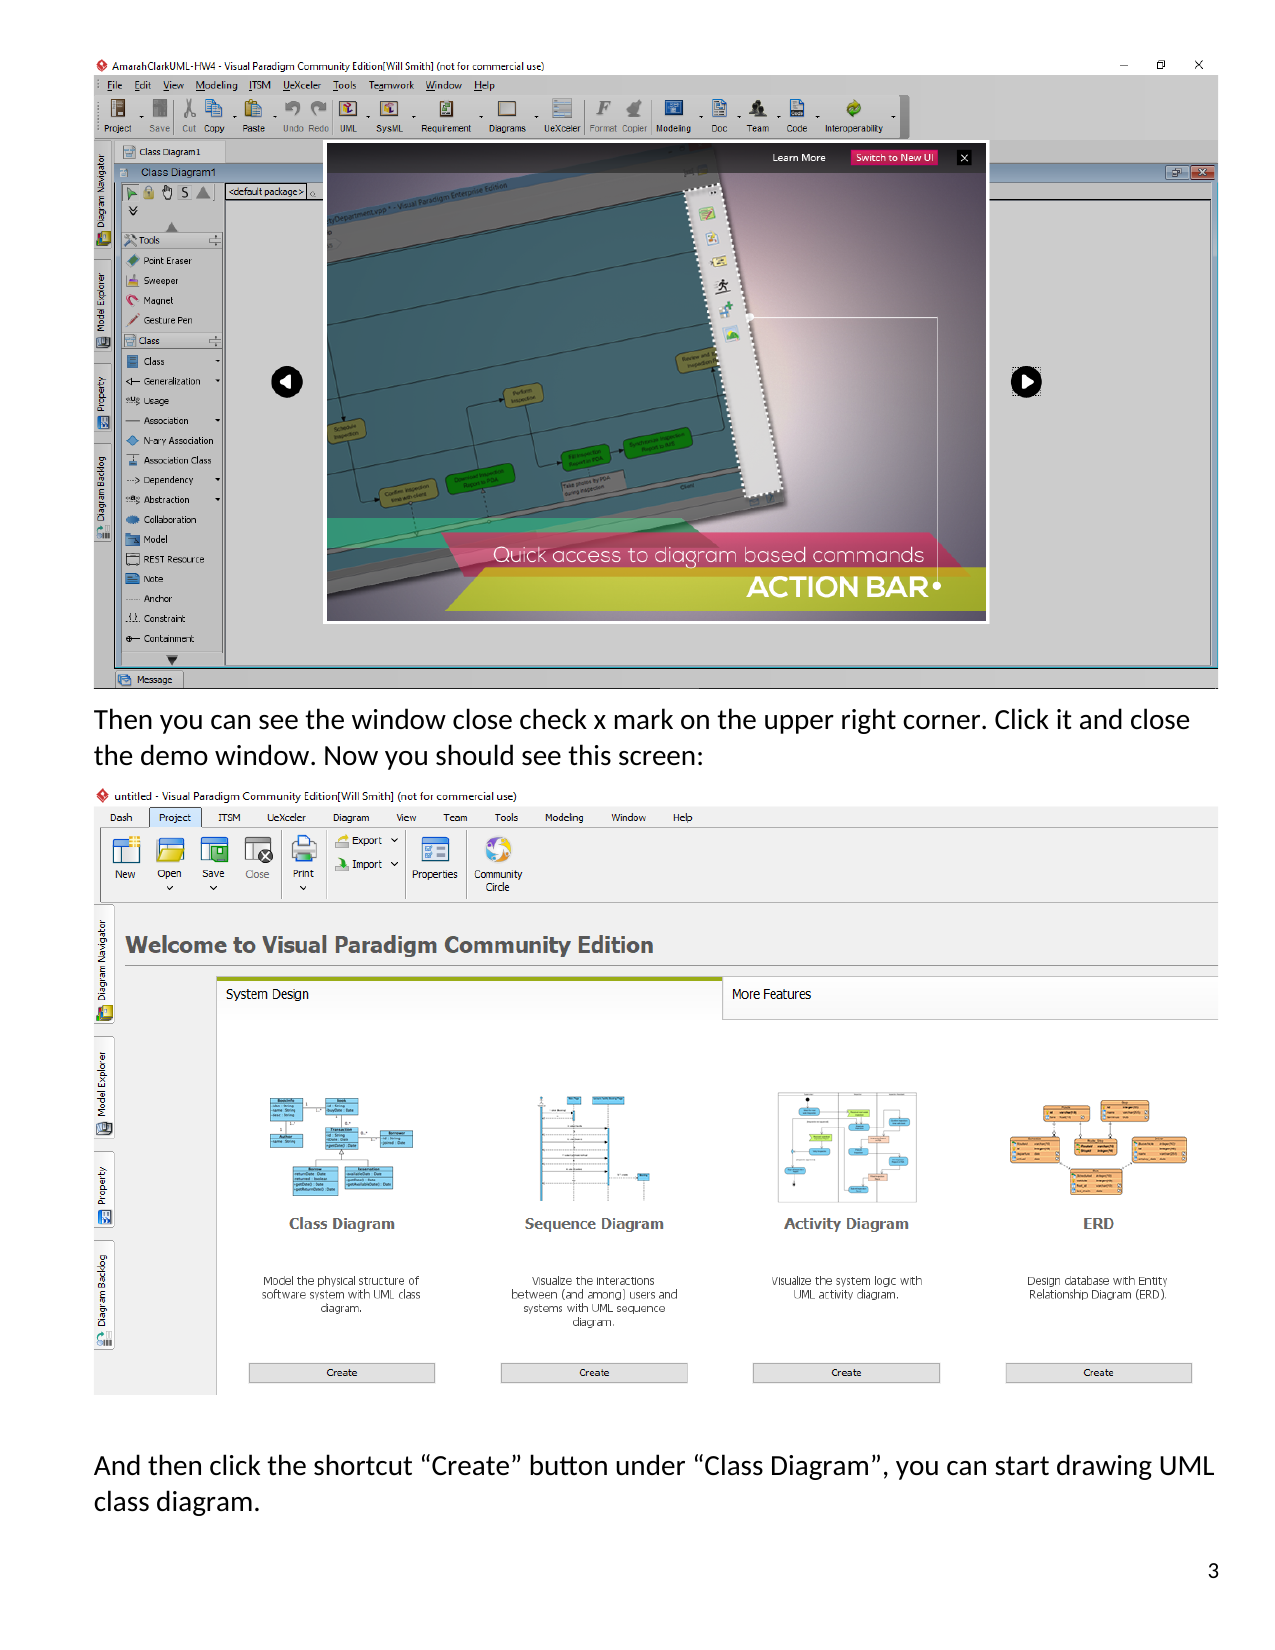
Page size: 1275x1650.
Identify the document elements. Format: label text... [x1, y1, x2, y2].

picture [93, 56, 1219, 689]
picture [93, 785, 1219, 1395]
text And then click the shortcut “Create” button under “Class Diagram”, you can start drawing UML class diagram. [94, 1447, 1219, 1518]
text Then you can see the window close check x mark on the upper right corner. Click it and close the demo window. Now you should see this screen: [94, 701, 1219, 773]
